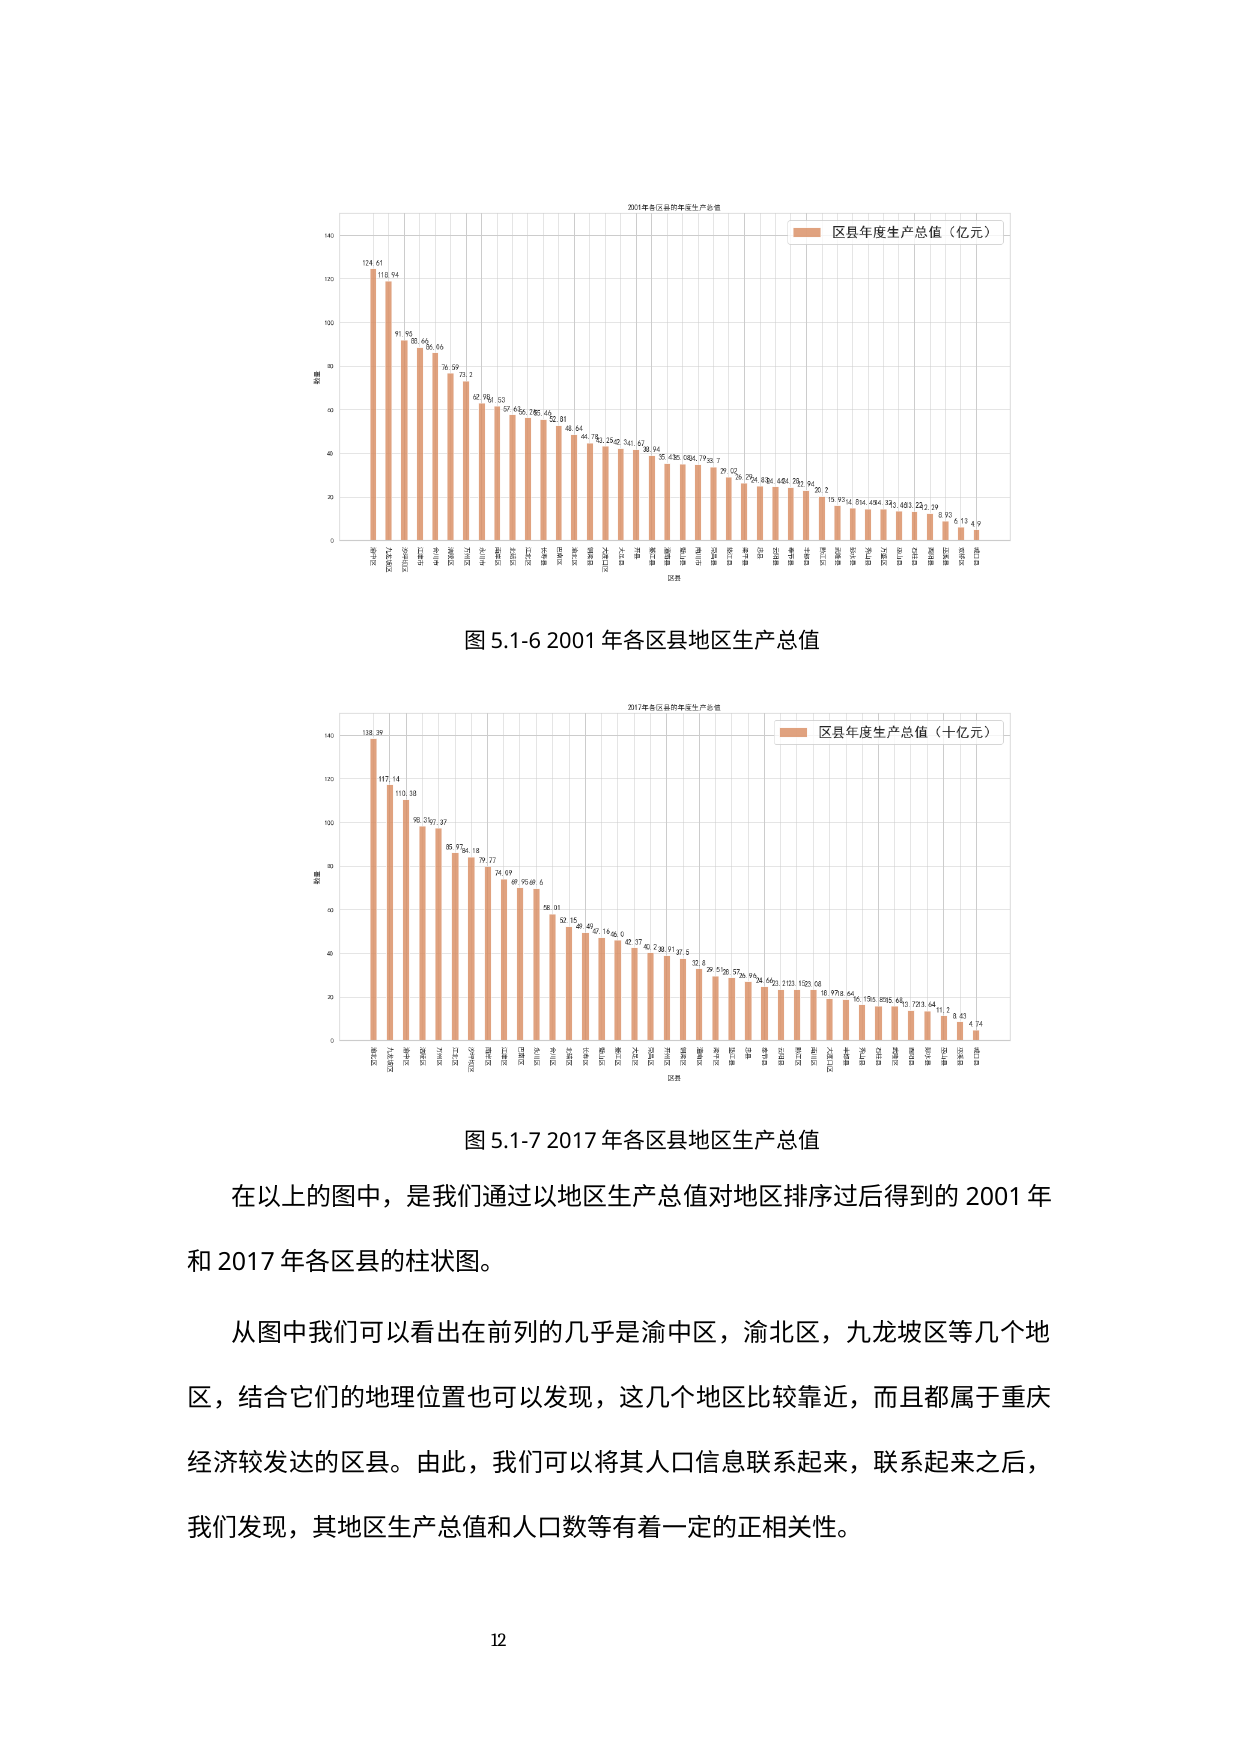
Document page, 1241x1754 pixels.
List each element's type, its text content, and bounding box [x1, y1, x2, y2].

list 在以上的图中，是我们通过以地区生产总值对地区排序过后得到的2001年和2017年各区县的柱状图。 [187, 1162, 1053, 1292]
picture [231, 162, 1096, 594]
list 图5.1-6 2001年各区县地区生产总值 [187, 623, 1053, 656]
list 从图中我们可以看出在前列的几乎是渝中区，渝北区，九龙坡区等几个地区，结合它们的地理位置也可以发现，这几个地区比较靠近，而且都属于重庆经济较发达的区县。由此，我们可以将其人口信息联系起来，联系起来之后，我们发现，其地区生产总值和人口数等有着一定的正相关性。 [187, 1298, 1053, 1558]
picture [231, 662, 1096, 1094]
list 图5.1-7 2017年各区县地区生产总值 [187, 1123, 1053, 1156]
